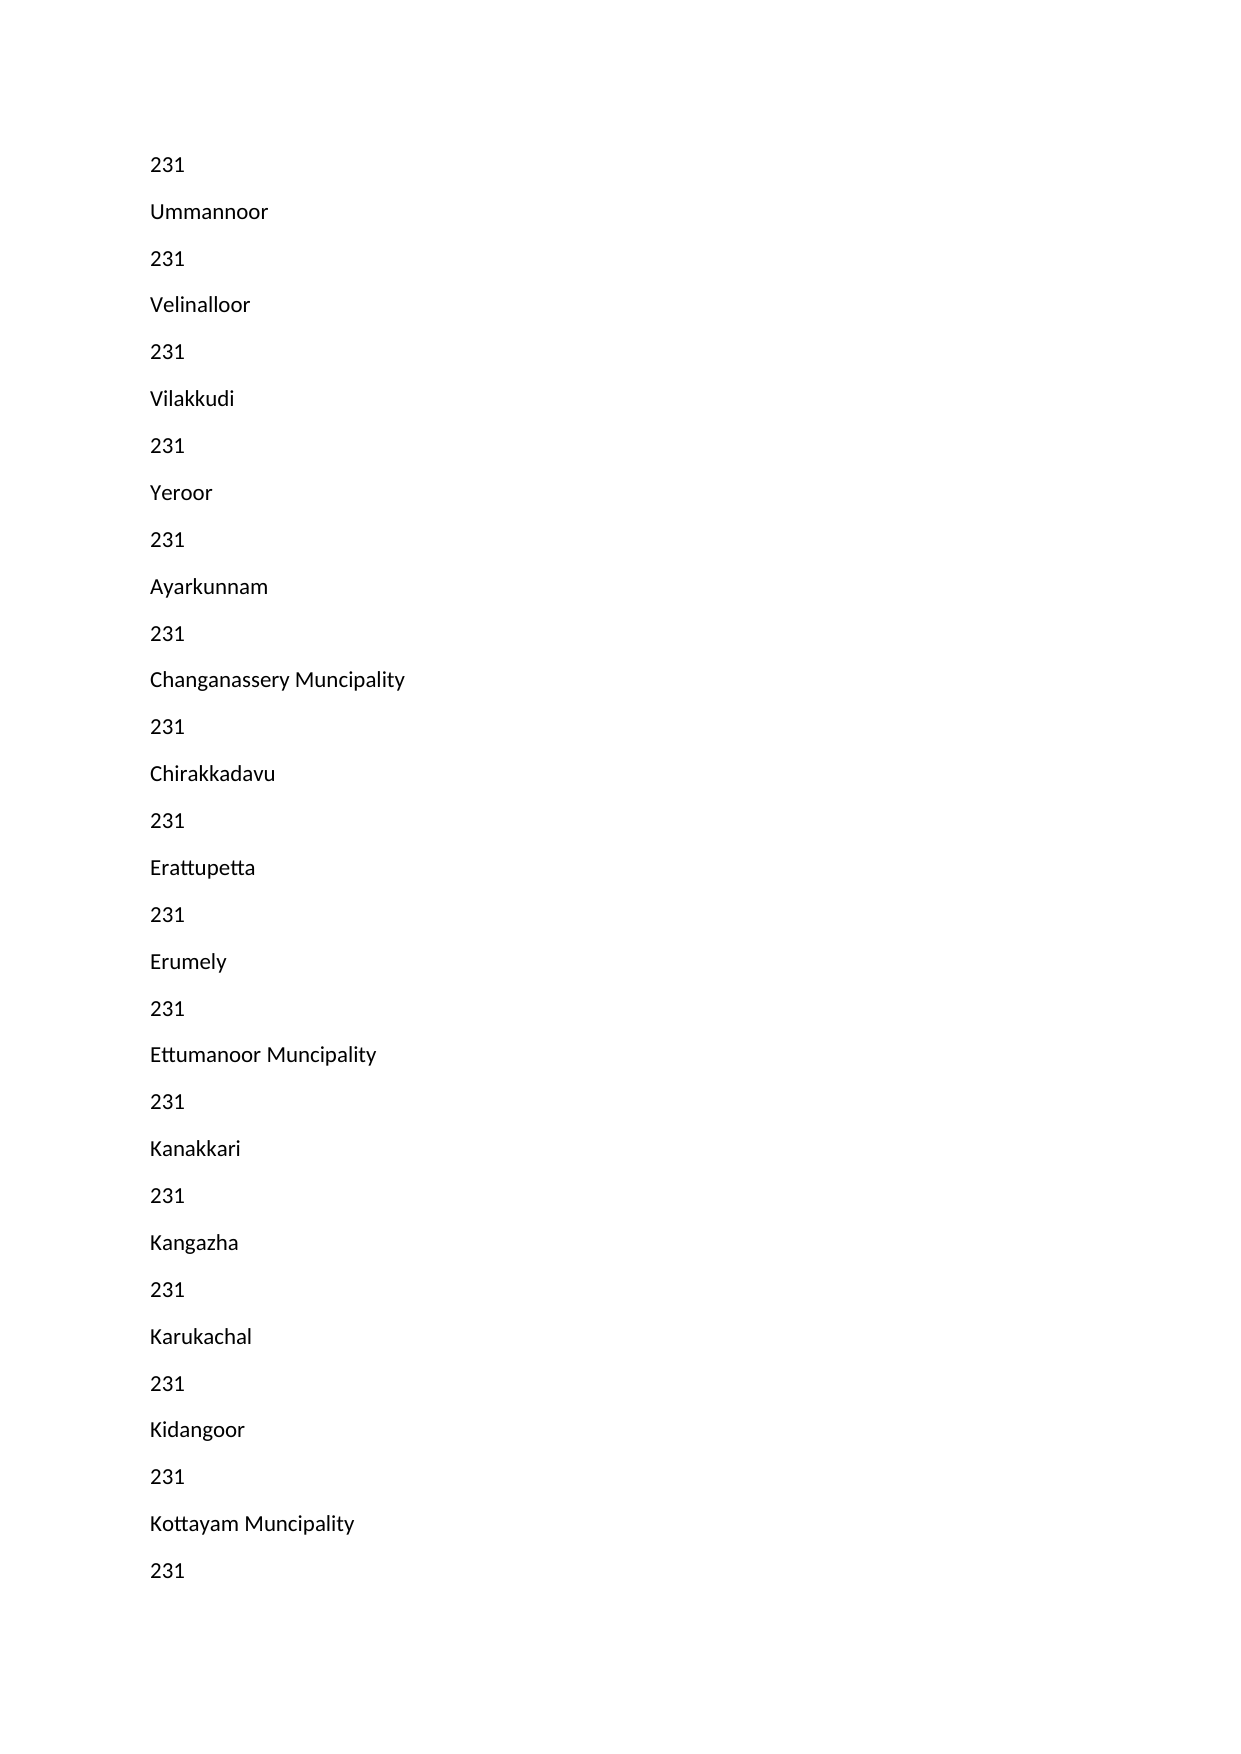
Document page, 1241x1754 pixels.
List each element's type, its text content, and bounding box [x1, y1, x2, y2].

text Vilakkudi [150, 384, 1090, 412]
text 231 [150, 994, 1090, 1022]
text 231 [150, 619, 1090, 647]
text 231 [150, 1462, 1090, 1491]
text Kanakkari [150, 1134, 1090, 1162]
text Kottayam Muncipality [150, 1509, 1090, 1537]
text Velinalloor [150, 291, 1090, 319]
text Erattupetta [150, 853, 1090, 881]
text 231 [150, 1087, 1090, 1116]
text Karukachal [150, 1322, 1090, 1350]
text 231 [150, 712, 1090, 741]
text 231 [150, 1556, 1090, 1584]
text 231 [150, 244, 1090, 272]
text Kangazha [150, 1228, 1090, 1256]
text 231 [150, 1369, 1090, 1397]
text Chirakkadavu [150, 759, 1090, 787]
text 231 [150, 337, 1090, 366]
text Erumely [150, 947, 1090, 975]
text 231 [150, 525, 1090, 553]
text Yeroor [150, 478, 1090, 506]
text Changanassery Muncipality [150, 666, 1090, 694]
text Ayarkunnam [150, 572, 1090, 600]
text 231 [150, 806, 1090, 834]
text Kidangoor [150, 1416, 1090, 1444]
text Ettumanoor Muncipality [150, 1041, 1090, 1069]
text 231 [150, 1181, 1090, 1209]
text Ummannoor [150, 197, 1090, 225]
text 231 [150, 150, 1090, 178]
text 231 [150, 1275, 1090, 1303]
text 231 [150, 900, 1090, 928]
text 231 [150, 431, 1090, 459]
